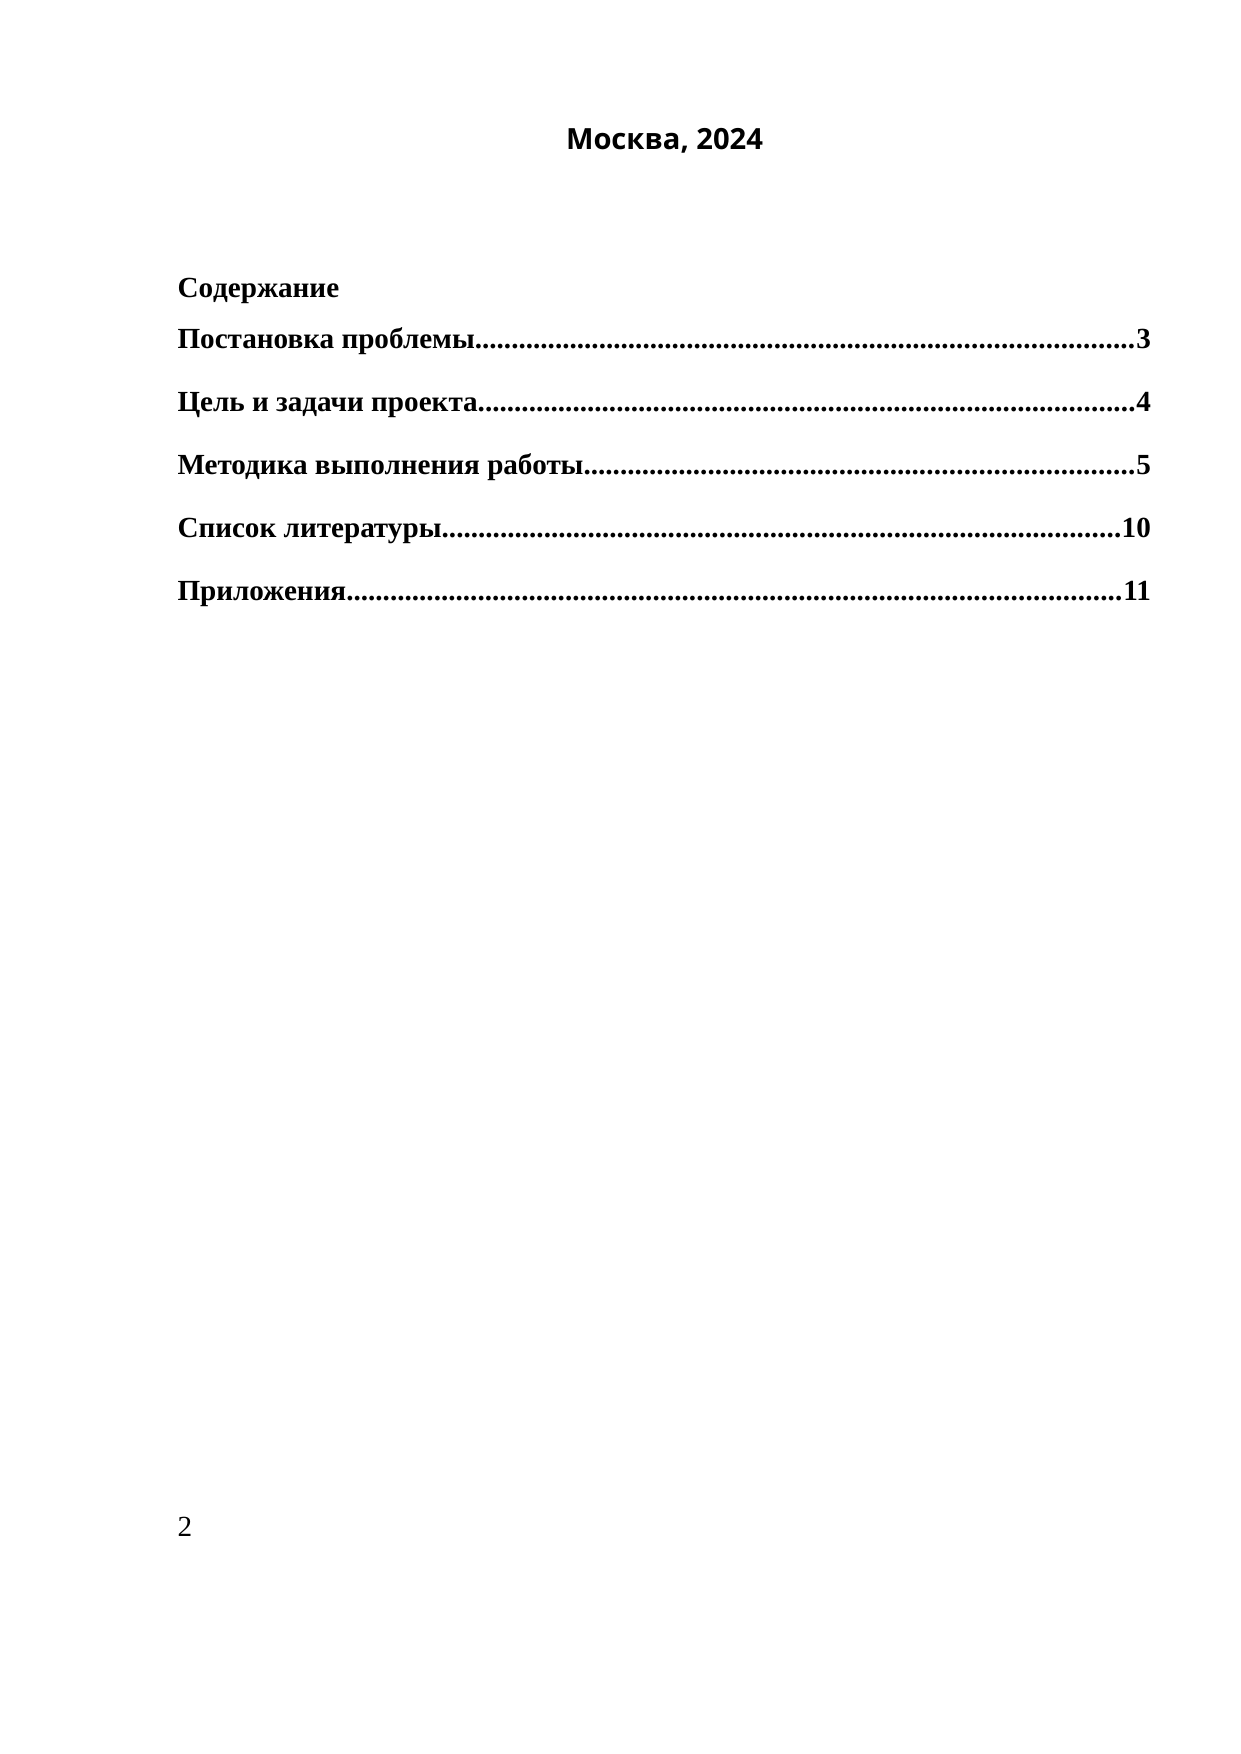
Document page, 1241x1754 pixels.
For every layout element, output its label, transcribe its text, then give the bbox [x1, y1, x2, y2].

text Москва, 2024 [177, 118, 1152, 158]
